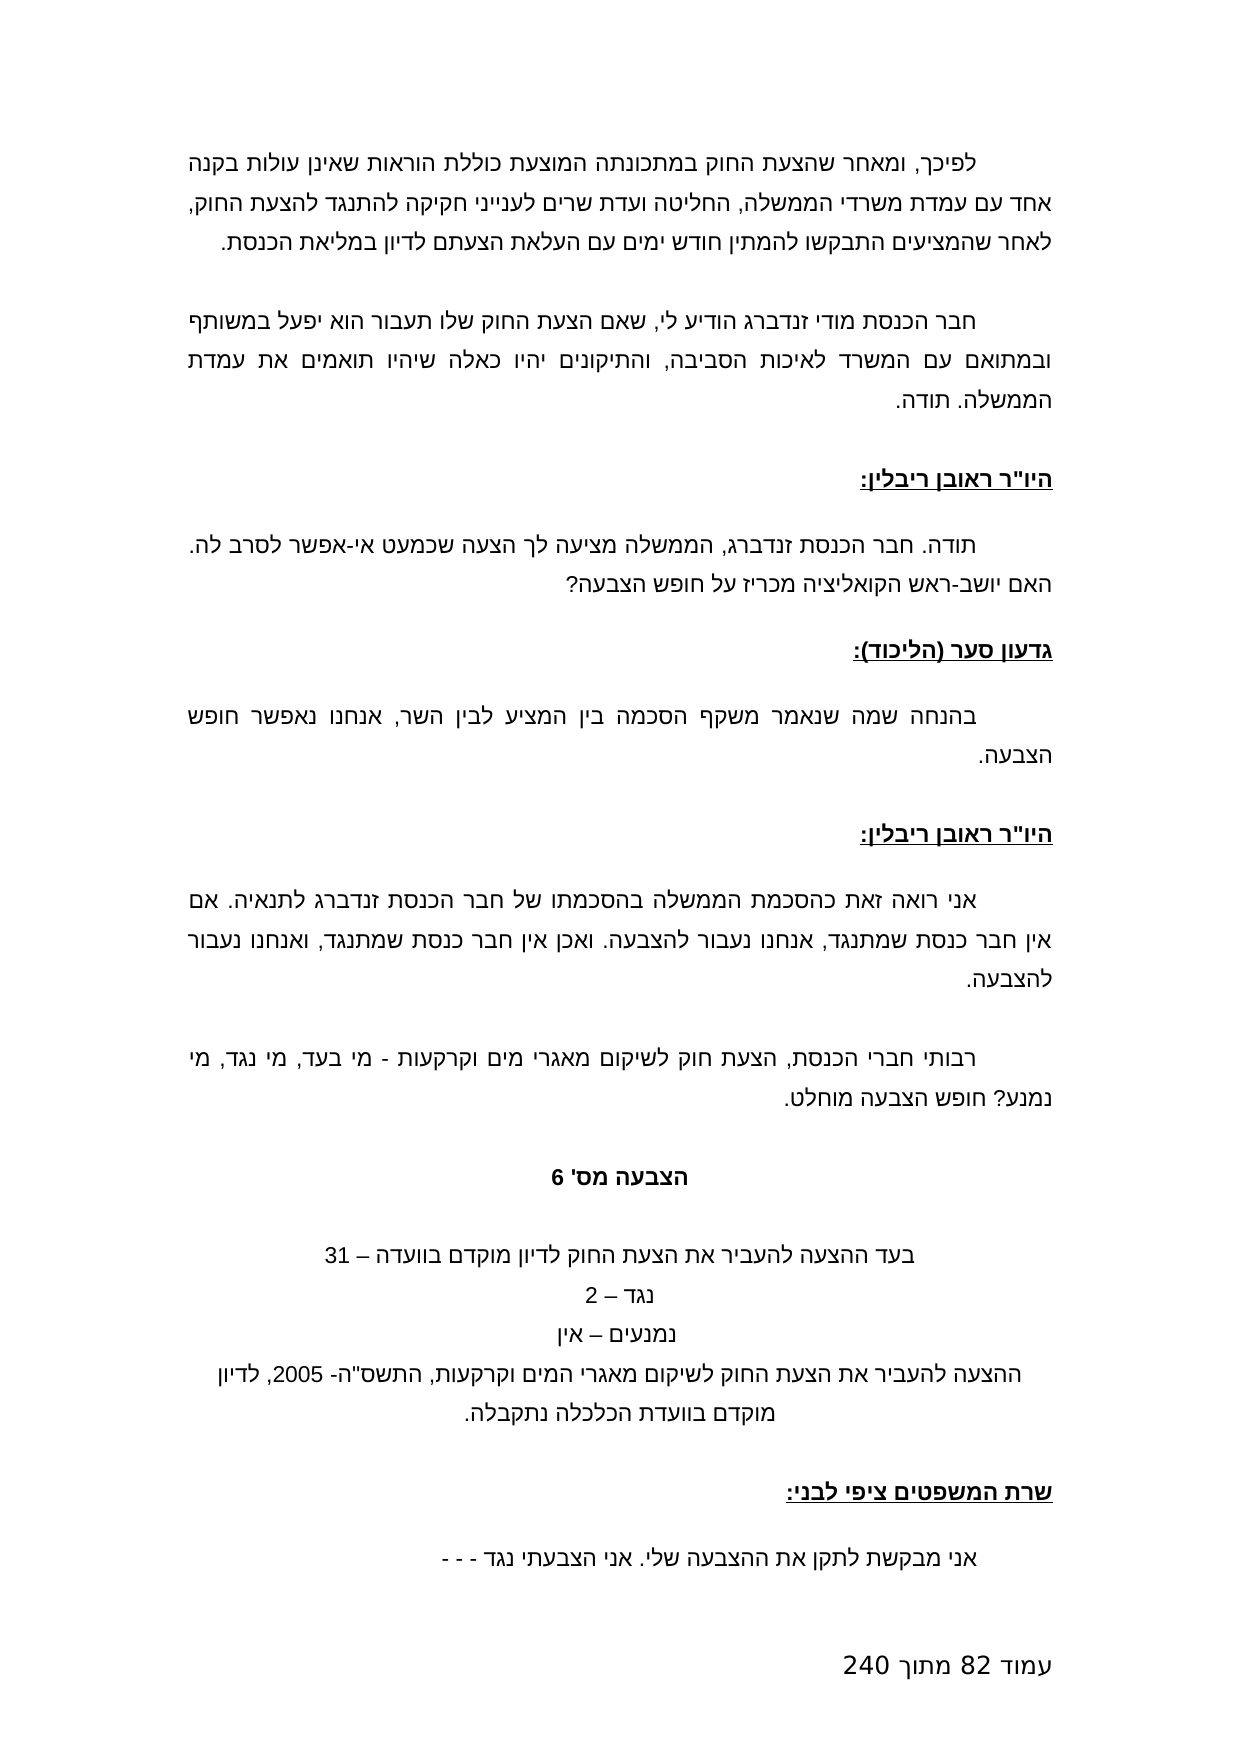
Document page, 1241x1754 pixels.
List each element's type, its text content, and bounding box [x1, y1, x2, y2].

text נגד – 2 [187, 1282, 1053, 1308]
text היו"ר ראובן ריבלין: [187, 466, 1053, 492]
text הצבעה מס' 6 [187, 1163, 1053, 1190]
text נמנעים – אין [187, 1321, 1053, 1348]
text לפיכך, ומאחר שהצעת החוק במתכונתה המוצעת כוללת הוראות שאינן עולות בקנה אחד עם עמדת משרדי הממשלה, החליטה ועדת שרים לענייני חקיקה להתנגד להצעת החוק, לאחר שהמציעים התבקשו להמתין חודש ימים עם העלאת הצעתם לדיון במליאת הכנסת. [187, 150, 1053, 255]
text היו"ר ראובן ריבלין: [187, 821, 1053, 848]
text בעד ההצעה להעביר את הצעת החוק לדיון מוקדם בוועדה – 31 [187, 1242, 1053, 1269]
text גדעון סער (הליכוד): [187, 637, 1053, 663]
text תודה. חבר הכנסת זנדברג, הממשלה מציעה לך הצעה שכמעט אי-אפשר לסרב לה. האם יושב-ראש הקואליציה מכריז על חופש הצבעה? [187, 532, 1053, 597]
text רבותי חברי הכנסת, הצעת חוק לשיקום מאגרי מים וקרקעות - מי בעד, מי נגד, מי נמנע? חופש הצבעה מוחלט. [187, 1045, 1053, 1111]
text שרת המשפטים ציפי לבני: [187, 1479, 1053, 1506]
text בהנחה שמה שנאמר משקף הסכמה בין המציע לבין השר, אנחנו נאפשר חופש הצבעה. [187, 703, 1053, 769]
text חבר הכנסת מודי זנדברג הודיע לי, שאם הצעת החוק שלו תעבור הוא יפעל במשותף ובמתואם עם המשרד לאיכות הסביבה, והתיקונים יהיו כאלה שיהיו תואמים את עמדת הממשלה. תודה. [187, 308, 1053, 413]
text אני מבקשת לתקן את ההצבעה שלי. אני הצבעתי נגד - - - [187, 1545, 1053, 1571]
text אני רואה זאת כהסכמת הממשלה בהסכמתו של חבר הכנסת זנדברג לתנאיה. אם אין חבר כנסת שמתנגד, אנחנו נעבור להצבעה. ואכן אין חבר כנסת שמתנגד, ואנחנו נעבור להצבעה. [187, 887, 1053, 992]
text ההצעה להעביר את הצעת החוק לשיקום מאגרי המים וקרקעות, התשס"ה- 2005, לדיון מוקדם בוועדת הכלכלה נתקבלה. [187, 1361, 1053, 1427]
